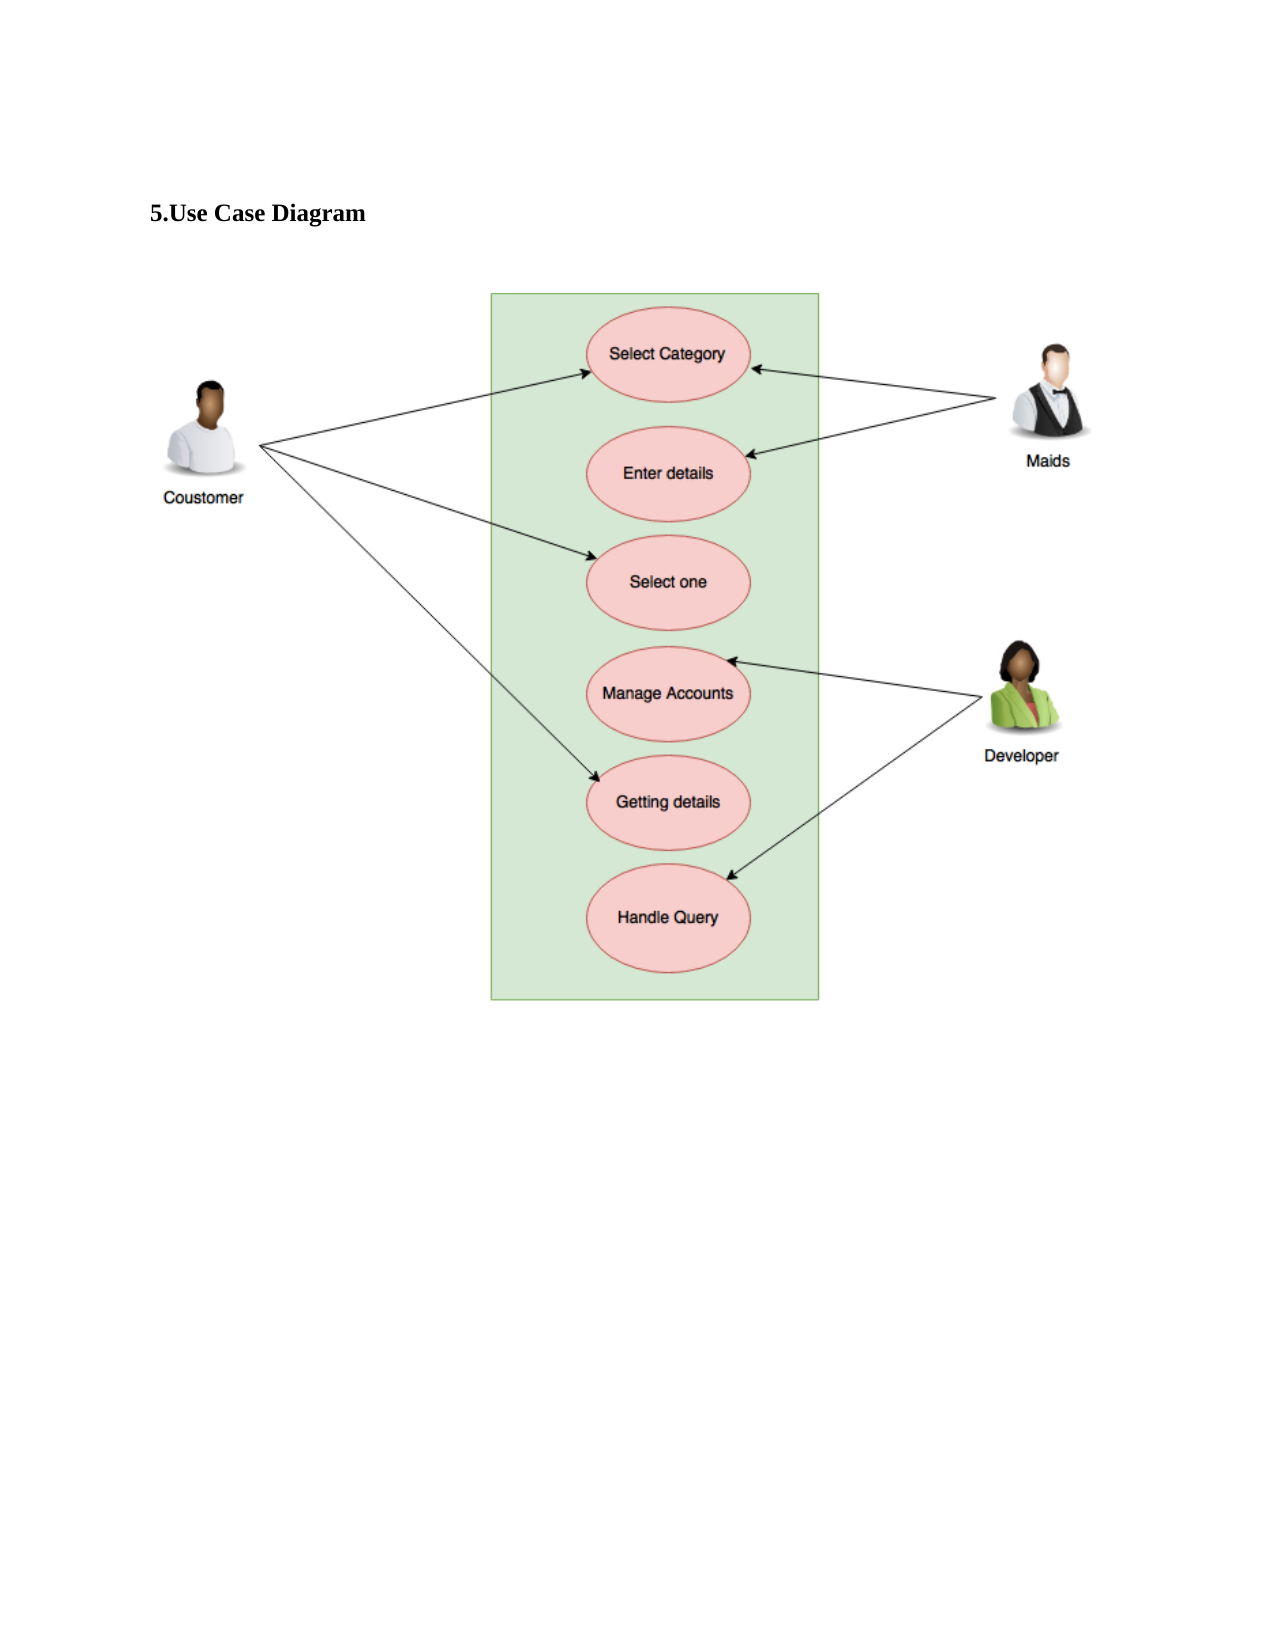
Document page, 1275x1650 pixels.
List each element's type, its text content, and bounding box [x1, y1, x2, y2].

text 5.Use Case Diagram [150, 198, 1125, 226]
picture [150, 293, 1107, 1002]
